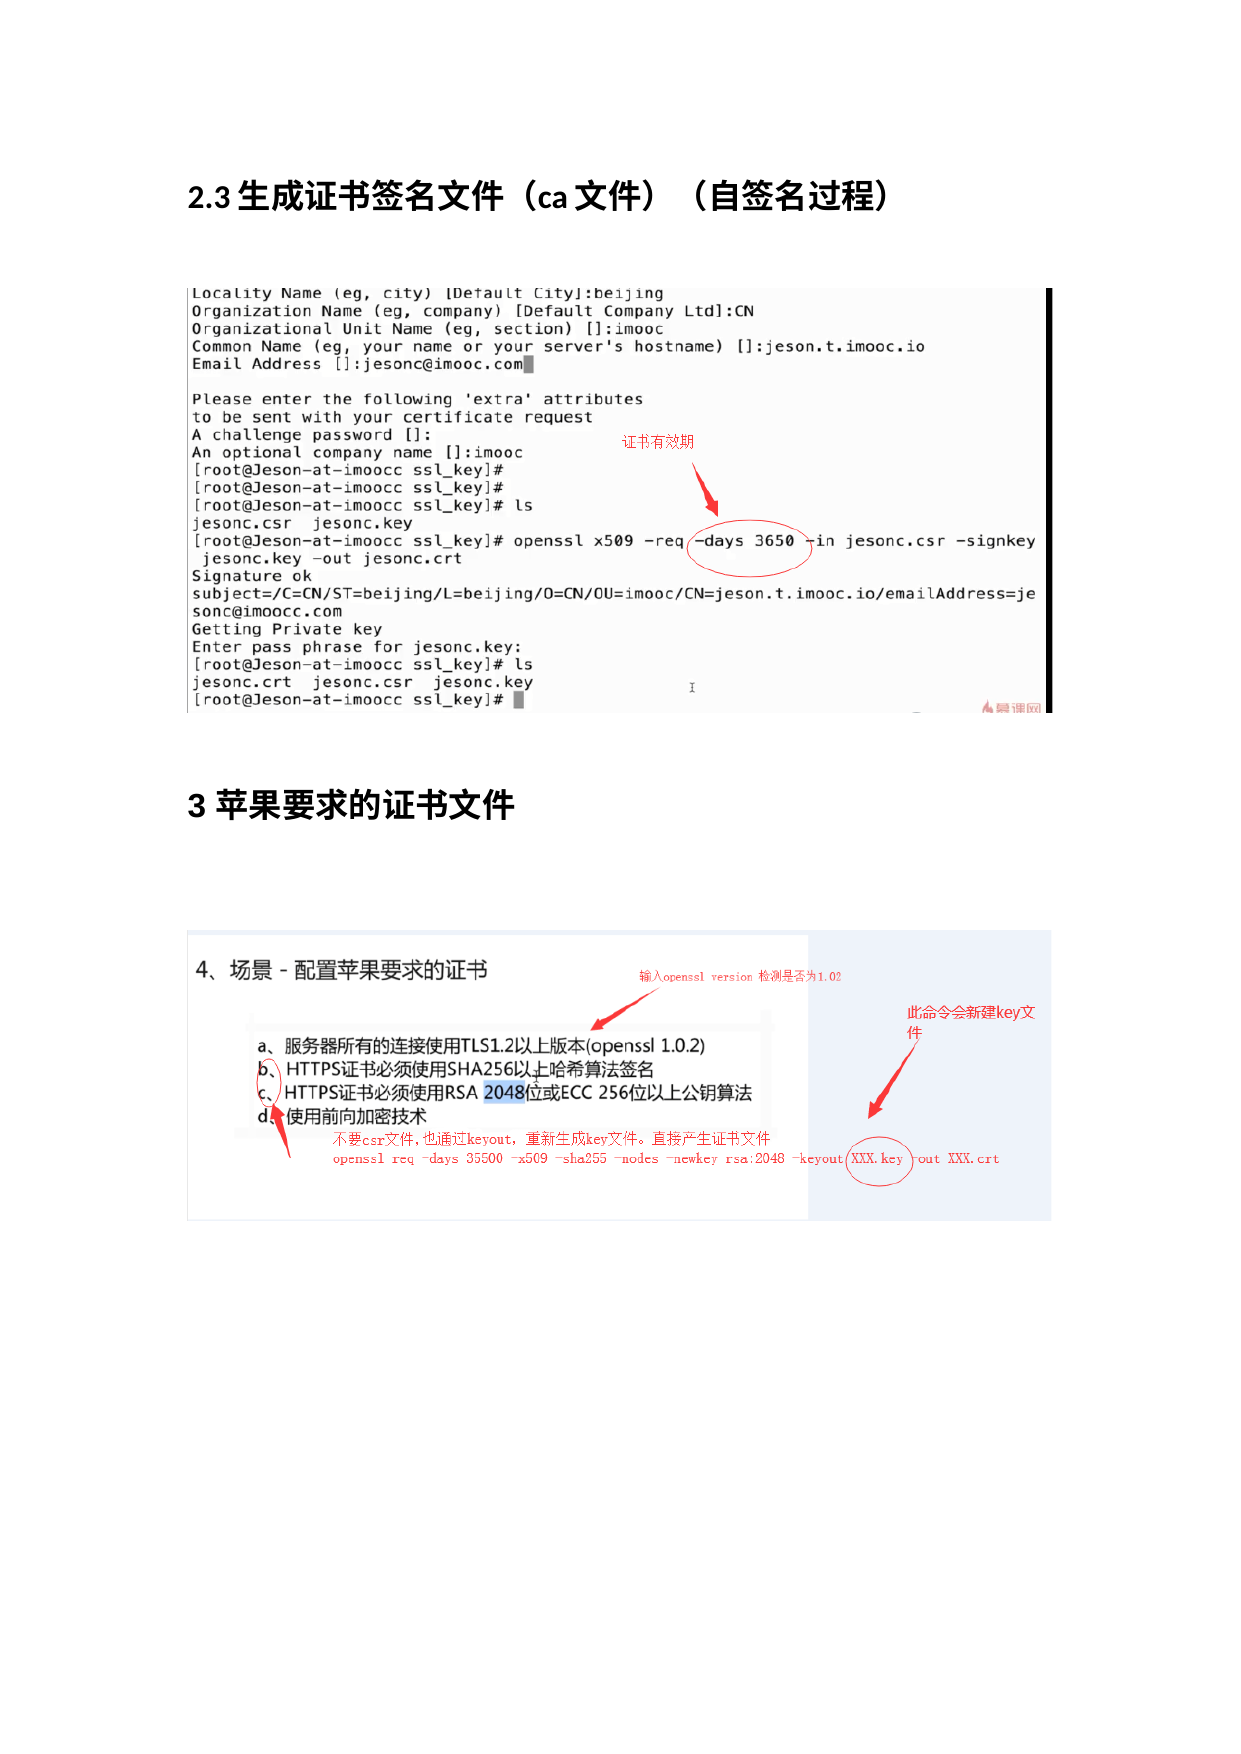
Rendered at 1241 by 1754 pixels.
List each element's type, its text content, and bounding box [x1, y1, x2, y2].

picture [187, 930, 1052, 1221]
subtitle 3 苹果要求的证书文件 [187, 771, 1053, 836]
picture [187, 288, 1053, 713]
subtitle 2.3 生成证书签名文件（ca文件）（自签名过程） [187, 162, 1053, 227]
